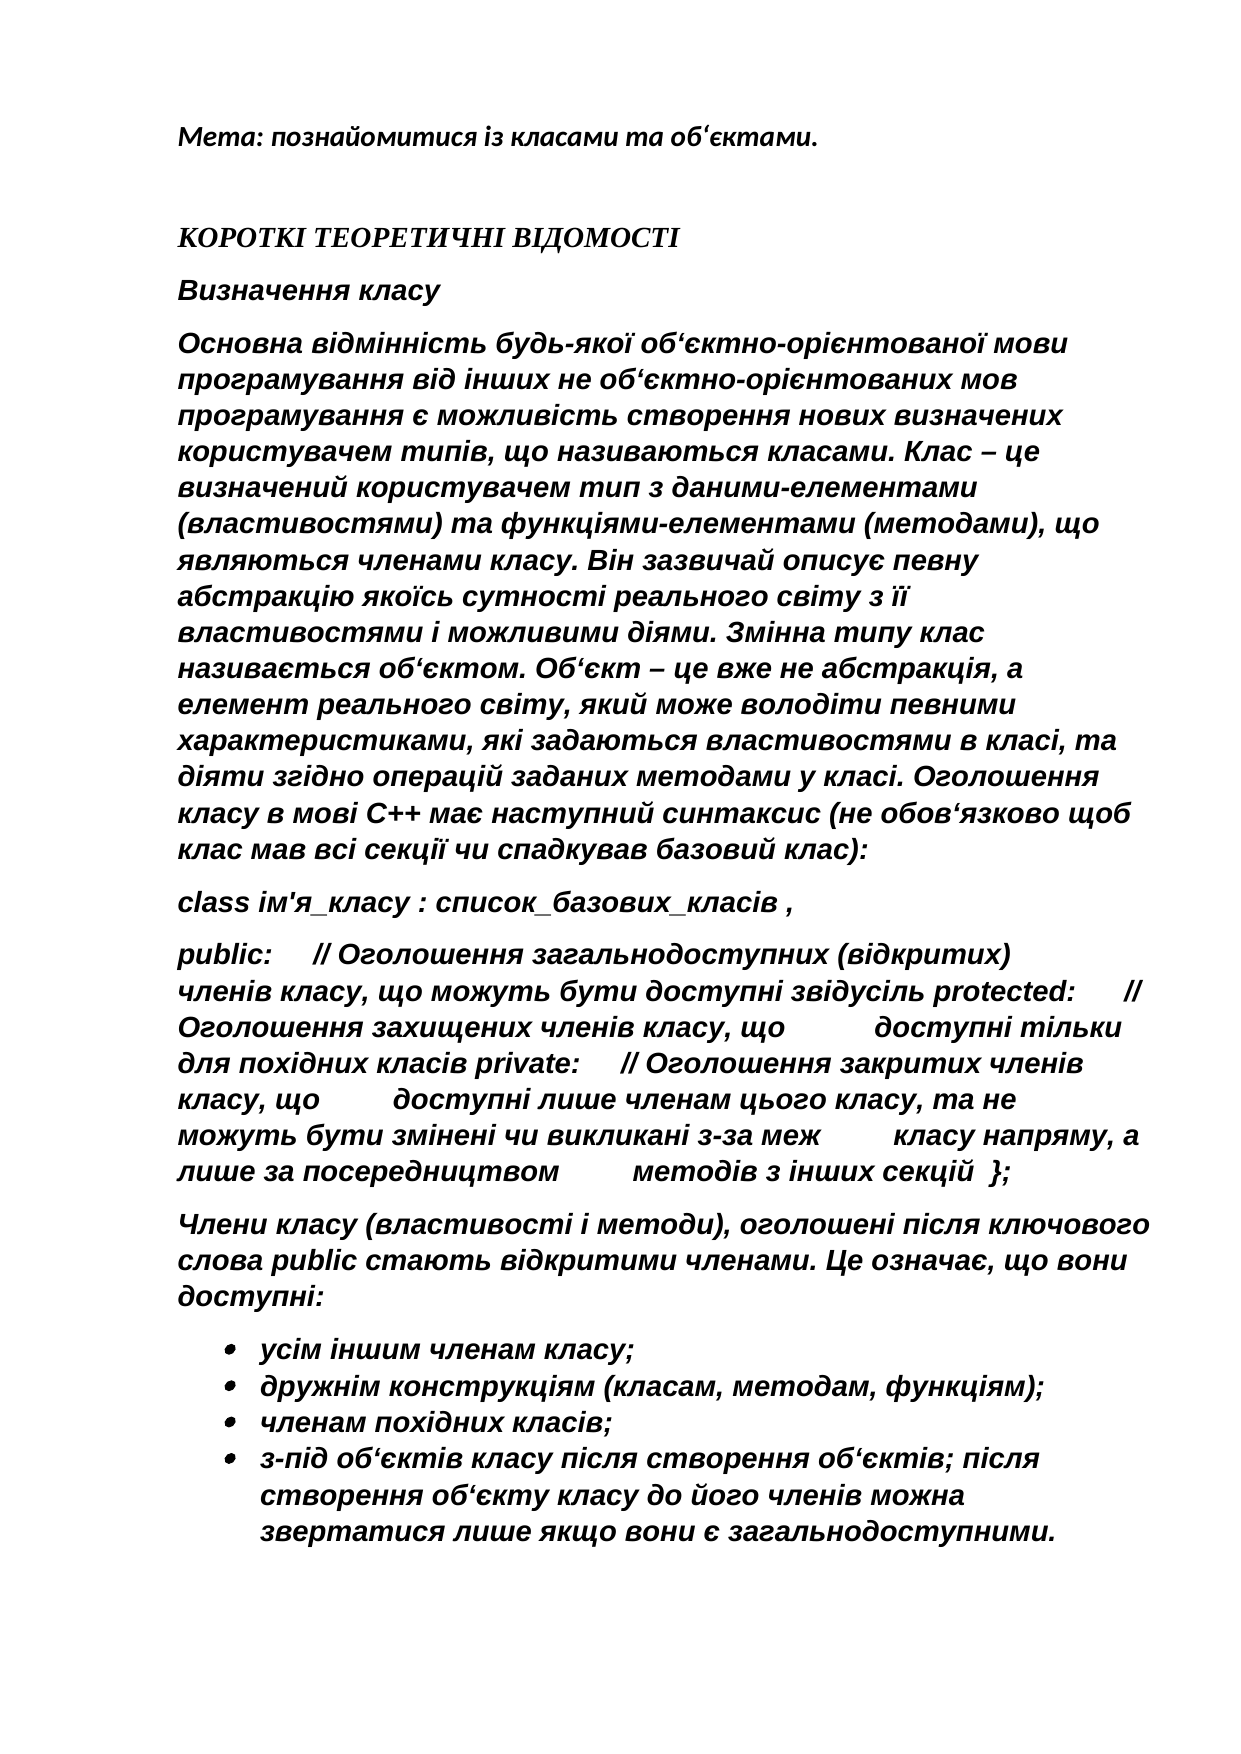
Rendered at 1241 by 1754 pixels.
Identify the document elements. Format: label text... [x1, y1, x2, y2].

text КОРОТКІ ТЕОРЕТИЧНІ ВІДОМОСТІ [177, 220, 1152, 254]
text class ім'я_класу : список_базових_класів , [177, 884, 1152, 918]
list з-під об‘єктів класу після створення об‘єктів; після створення об‘єкту класу до його членів можна звертатися лише якщо вони є загальнодоступними. [222, 1441, 1152, 1547]
list дружнім конструкціям (класам, методам, функціям); [222, 1368, 1152, 1402]
text publіc: // Оголошення загальнодоступних (відкритих) членів класу, що можуть бути доступні звідусіль protected: // Оголошення захищених членів класу, що доступні тільки для похідних класів prіvate: // Оголошення закритих членів класу, що доступні лише членам цього класу, та не можуть бути змінені чи викликані з-за меж класу напряму, а лише за посередництвом методів з інших секцій }; [177, 937, 1152, 1188]
list членам похідних класів; [222, 1405, 1152, 1439]
text Члени класу (властивості і методи), оголошені після ключового слова publіc стають відкритими членами. Це означає, що вони доступні: [177, 1207, 1152, 1313]
text Мета: познайомитися із класами та об‘єктами. [177, 118, 1152, 154]
text Визначення класу [177, 273, 1152, 306]
list усім іншим членам класу; [222, 1332, 1152, 1366]
text Основна відмінність будь-якої об‘єктно-орієнтованої мови програмування від інших не об‘єктно-орієнтованих мов програмування є можливість створення нових визначених користувачем типів, що називаються класами. Клас – це визначений користувачем тип з даними-елементами (властивостями) та функціями-елементами (методами), що являються членами класу. Він зазвичай описує певну абстракцію якоїсь сутності реального світу з її властивостями і можливими діями. Змінна типу клас називається об‘єктом. Об‘єкт – це вже не абстракція, а елемент реального світу, який може володіти певними характеристиками, які задаються властивостями в класі, та діяти згідно операцій заданих методами у класі. Оголошення класу в мові С++ має наступний синтаксис (не обов‘язково щоб клас мав всі секції чи спадкував базовий клас): [177, 326, 1152, 865]
